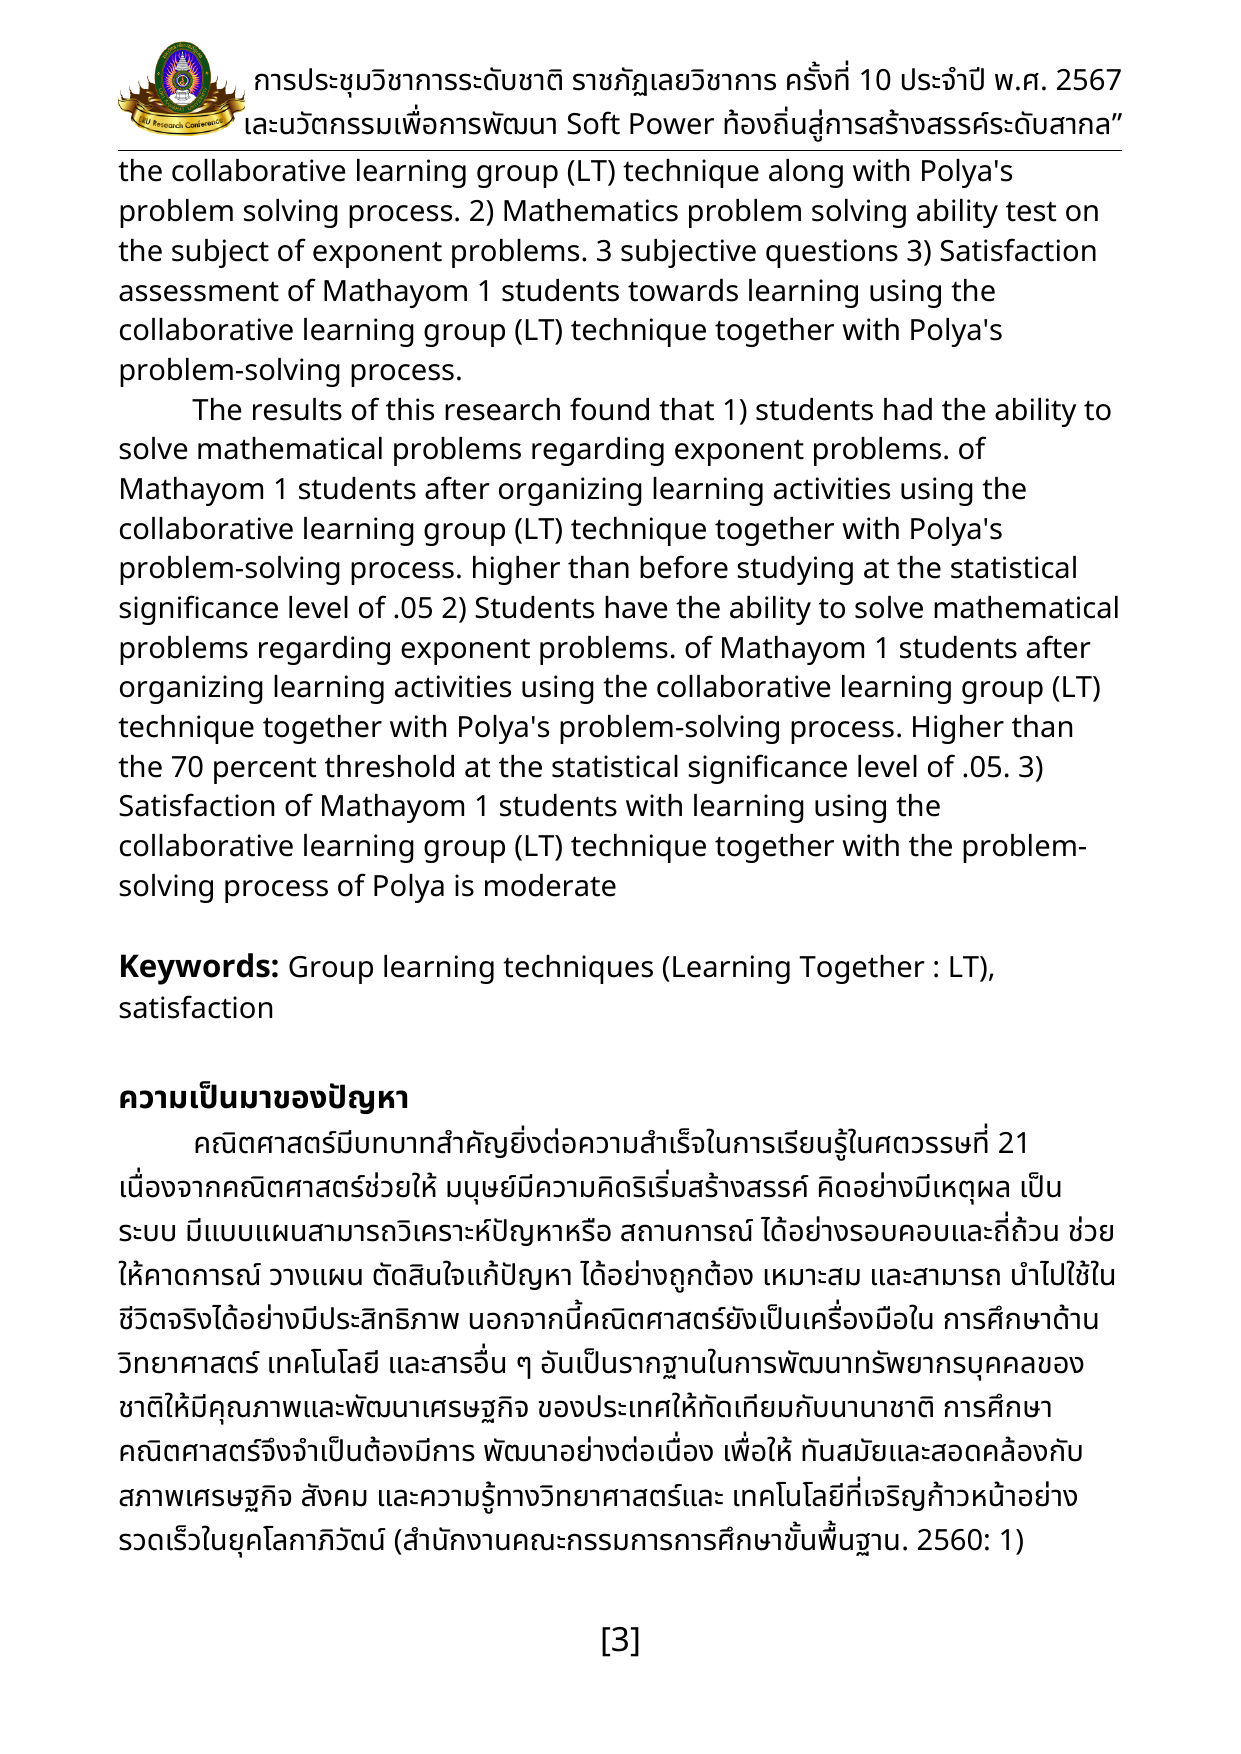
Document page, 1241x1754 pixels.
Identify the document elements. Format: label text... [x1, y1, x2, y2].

text ความเป็นมาของปัญหา [118, 1075, 1122, 1122]
text The results of this research found that 1) students had the ability to solve mathematical problems regarding exponent problems. of Mathayom 1 students after organizing learning activities using the collaborative learning group (LT) technique together with Polya's problem-solving process. higher than before studying at the statistical significance level of .05 2) Students have the ability to solve mathematical problems regarding exponent problems. of Mathayom 1 students after organizing learning activities using the collaborative learning group (LT) technique together with Polya's problem-solving process. Higher than the 70 percent threshold at the statistical significance level of .05. 3) Satisfaction of Mathayom 1 students with learning using the collaborative learning group (LT) technique together with the problem-solving process of Polya is moderate [118, 389, 1122, 905]
picture [116, 40, 245, 134]
text คณิตศาสตร์มีบทบาทสำคัญยิ่งต่อความสำเร็จในการเรียนรู้ในศตวรรษที่ 21 เนื่องจากคณิตศาสตร์ช่วยให้ มนุษย์มีความคิดริเริ่มสร้างสรรค์ คิดอย่างมีเหตุผล เป็นระบบ มีแบบแผนสามารถวิเคราะห์ปัญหาหรือ สถานการณ์ ได้อย่างรอบคอบและถี่ถ้วน ช่วยให้คาดการณ์ วางแผน ตัดสินใจแก้ปัญหา ได้อย่างถูกต้อง เหมาะสม และสามารถ นำไปใช้ในชีวิตจริงได้อย่างมีประสิทธิภาพ นอกจากนี้คณิตศาสตร์ยังเป็นเครื่องมือใน การศึกษาด้านวิทยาศาสตร์ เทคโนโลยี และสารอื่น ๆ อันเป็นรากฐานในการพัฒนาทรัพยากรบุคคลของชาติให้มีคุณภาพและพัฒนาเศรษฐกิจ ของประเทศให้ทัดเทียมกับนานาชาติ การศึกษาคณิตศาสตร์จึงจำเป็นต้องมีการ พัฒนาอย่างต่อเนื่อง เพื่อให้ ทันสมัยและสอดคล้องกับสภาพเศรษฐกิจ สังคม และความรู้ทางวิทยาศาสตร์และ เทคโนโลยีที่เจริญก้าวหน้าอย่าง รวดเร็วในยุคโลกาภิวัตน์ (สำนักงานคณะกรรมการการศึกษาขั้นพื้นฐาน. 2560: 1) [118, 1122, 1122, 1563]
text Keywords: Group learning techniques (Learning Together : LT), satisfaction [118, 944, 1122, 1027]
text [118, 151, 1122, 389]
